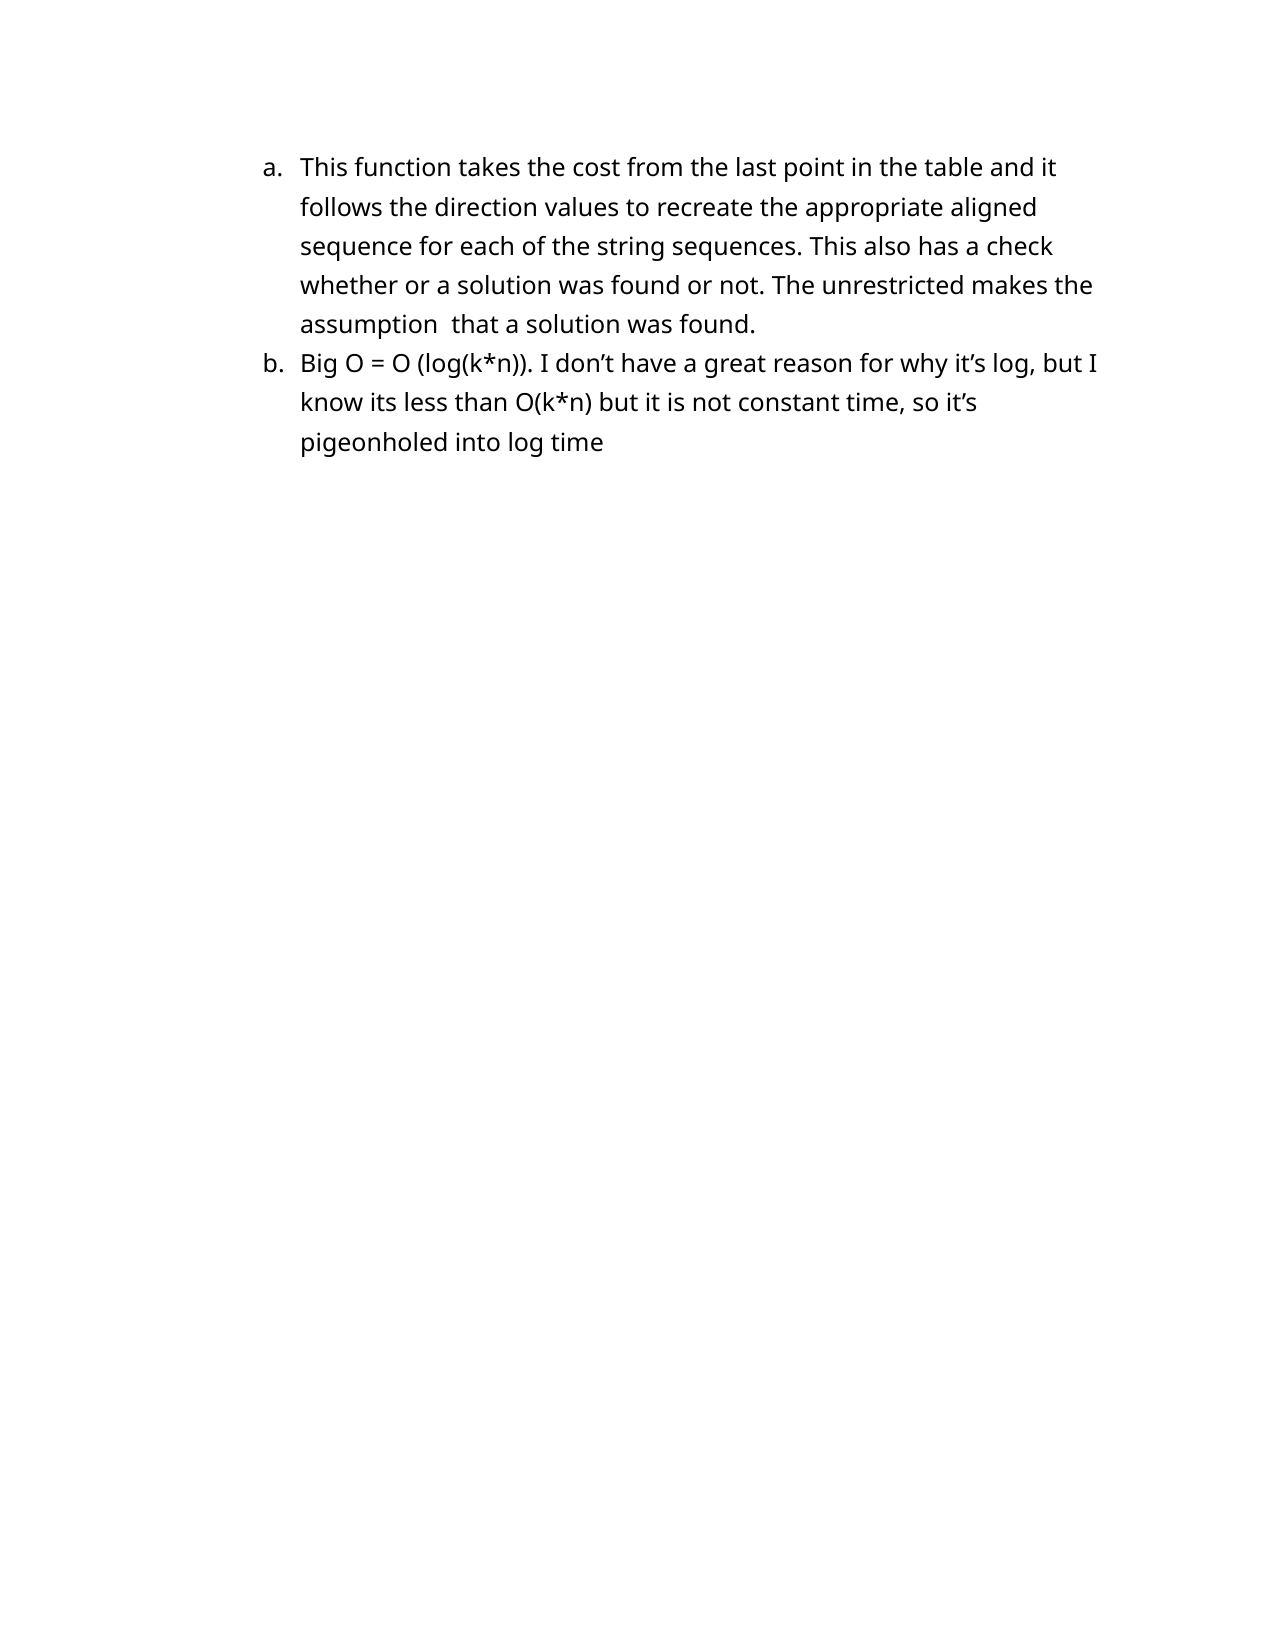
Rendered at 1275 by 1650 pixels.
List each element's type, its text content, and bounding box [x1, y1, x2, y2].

list This function takes the cost from the last point in the table and it follows the direction values to recreate the appropriate aligned sequence for each of the string sequences. This also has a check whether or a solution was found or not. The unrestricted makes the assumption that a solution was found. [262, 150, 1125, 341]
list Big O = O (log(k*n)). I don’t have a great reason for why it’s log, but I know its less than O(k*n) but it is not constant time, so it’s pigeonholed into log time [262, 346, 1125, 458]
